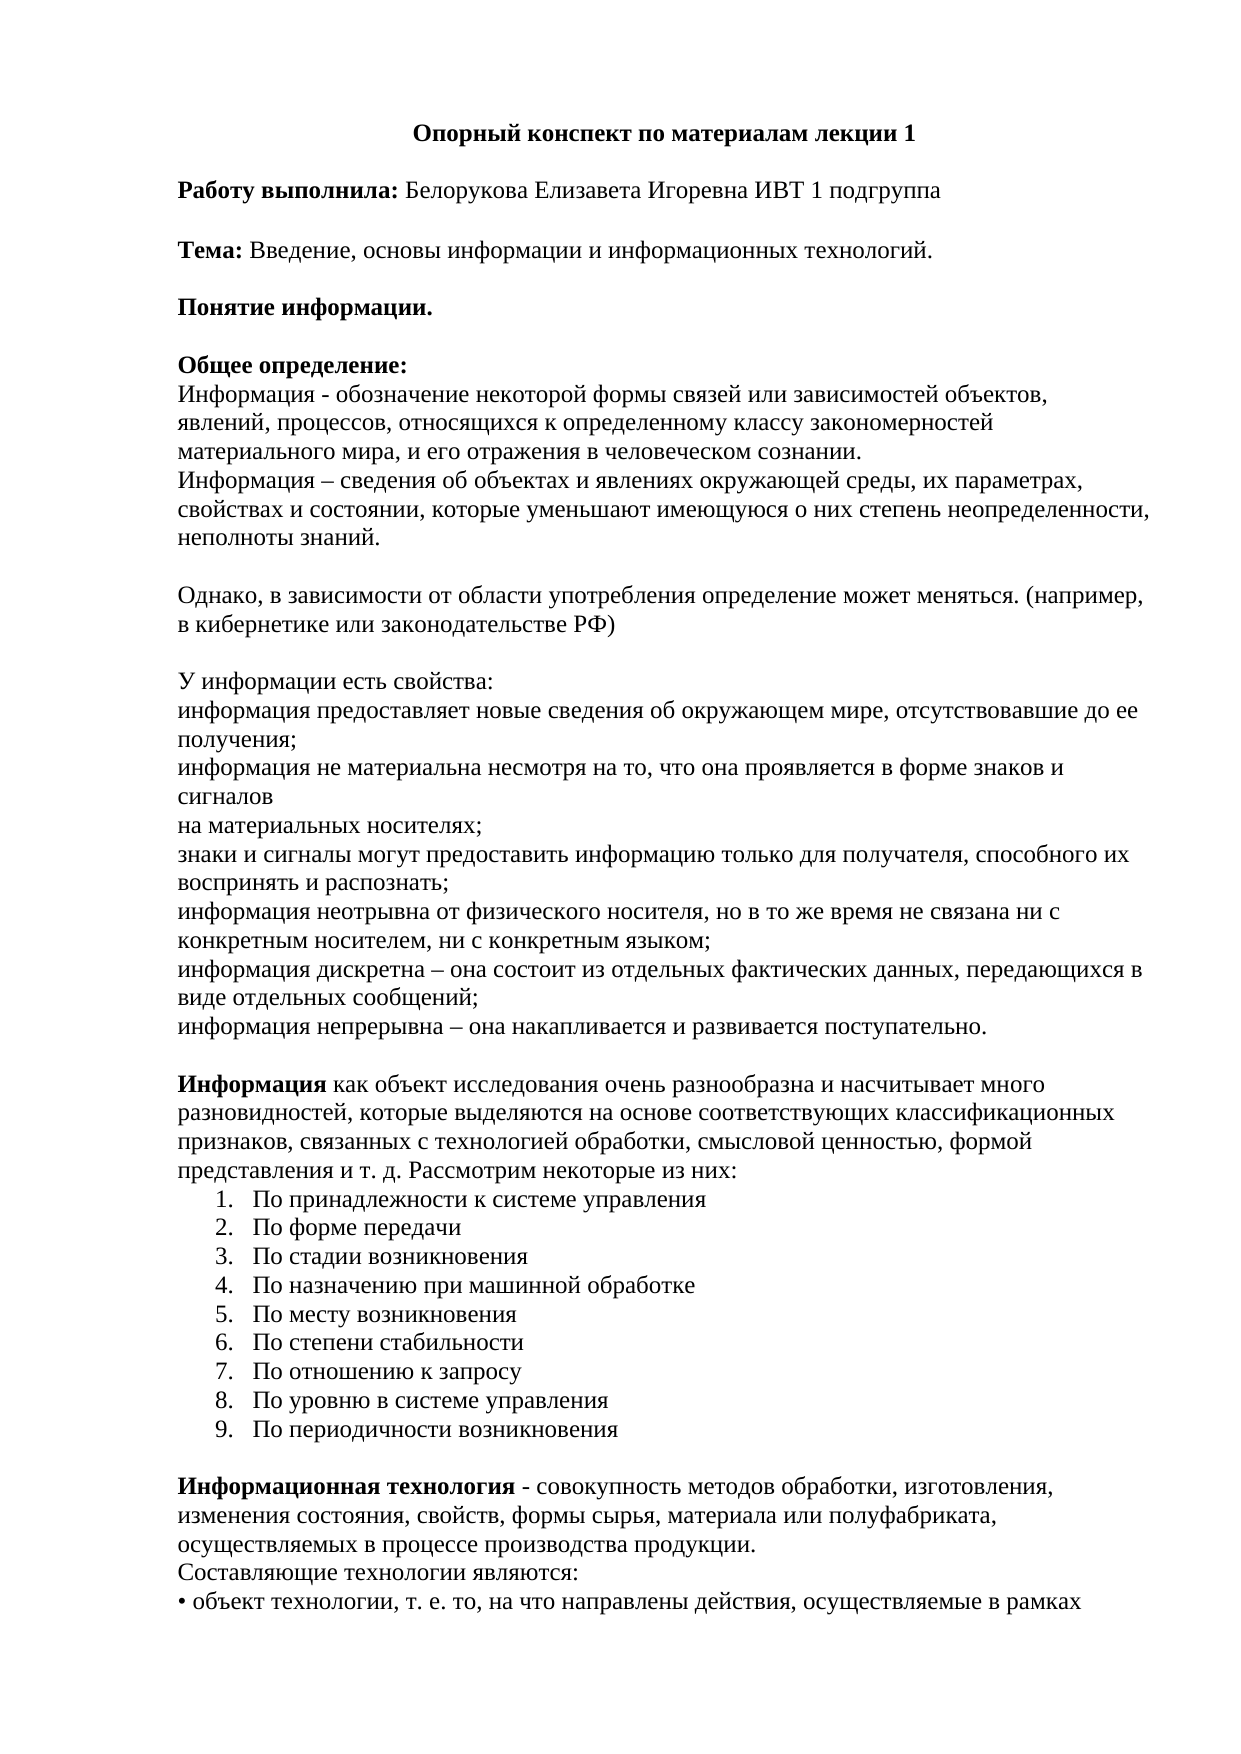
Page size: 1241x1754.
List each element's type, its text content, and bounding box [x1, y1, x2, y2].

list По принадлежности к системе управления [215, 1184, 1152, 1212]
text Опорный конспект по материалам лекции 1 [177, 118, 1152, 147]
text знаки и сигналы могут предоставить информацию только для получателя, способного их [177, 839, 1152, 867]
text информация предоставляет новые сведения об окружающем мире, отсутствовавшие до ее [177, 695, 1152, 724]
text свойствах и состоянии, которые уменьшают имеющуюся о них степень неопределенности, [177, 494, 1152, 522]
list По стадии возникновения [215, 1241, 1152, 1270]
text У информации есть свойства: [177, 666, 1152, 695]
text • объект технологии, т. е. то, на что направлены действия, осуществляемые в рамках [177, 1586, 1152, 1615]
list По назначению при машинной обработке [215, 1270, 1152, 1299]
text конкретным носителем, ни с конкретным языком; [177, 925, 1152, 954]
text информация не материальна несмотря на то, что она проявляется в форме знаков и сигналов [177, 752, 1152, 810]
text Тема: Введение, основы информации и информационных технологий. [177, 235, 1152, 264]
list По отношению к запросу [215, 1356, 1152, 1385]
text Информация - обозначение некоторой формы связей или зависимостей объектов, [177, 379, 1152, 407]
list По форме передачи [215, 1212, 1152, 1241]
text Информация – сведения об объектах и явлениях окружающей среды, их параметрах, [177, 465, 1152, 494]
list По степени стабильности [215, 1327, 1152, 1356]
text неполноты знаний. [177, 522, 1152, 551]
text Работу выполнила: Белорукова Елизавета Игоревна ИВТ 1 подгруппа [177, 176, 1152, 204]
list По периодичности возникновения [215, 1414, 1152, 1442]
text Информация как объект исследования очень разнообразна и насчитывает много разновидностей, которые выделяются на основе соответствующих классификационных признаков, связанных с технологией обработки, смысловой ценностью, формой представления и т. д. Рассмотрим некоторые из них: [177, 1069, 1152, 1184]
list По уровню в системе управления [215, 1385, 1152, 1414]
text Общее определение: [177, 350, 1152, 379]
text информация дискретна – она состоит из отдельных фактических данных, передающихся в [177, 954, 1152, 982]
text виде отдельных сообщений; [177, 982, 1152, 1011]
text воспринять и распознать; [177, 867, 1152, 896]
text получения; [177, 724, 1152, 752]
text Однако, в зависимости от области употребления определение может меняться. (например, в кибернетике или законодательстве РФ) [177, 580, 1152, 637]
text явлений, процессов, относящихся к определенному классу закономерностей материального мира, и его отражения в человеческом сознании. [177, 407, 1152, 465]
text на материальных носителях; [177, 810, 1152, 839]
list По месту возникновения [215, 1299, 1152, 1327]
text Информационная технология - совокупность методов обработки, изготовления, изменения состояния, свойств, формы сырья, материала или полуфабриката, осуществляемых в процессе производства продукции. [177, 1471, 1152, 1557]
text информация непрерывна – она накапливается и развивается поступательно. [177, 1011, 1152, 1040]
text информация неотрывна от физического носителя, но в то же время не связана ни с [177, 896, 1152, 925]
text Составляющие технологии являются: [177, 1557, 1152, 1586]
text Понятие информации. [177, 292, 1152, 321]
